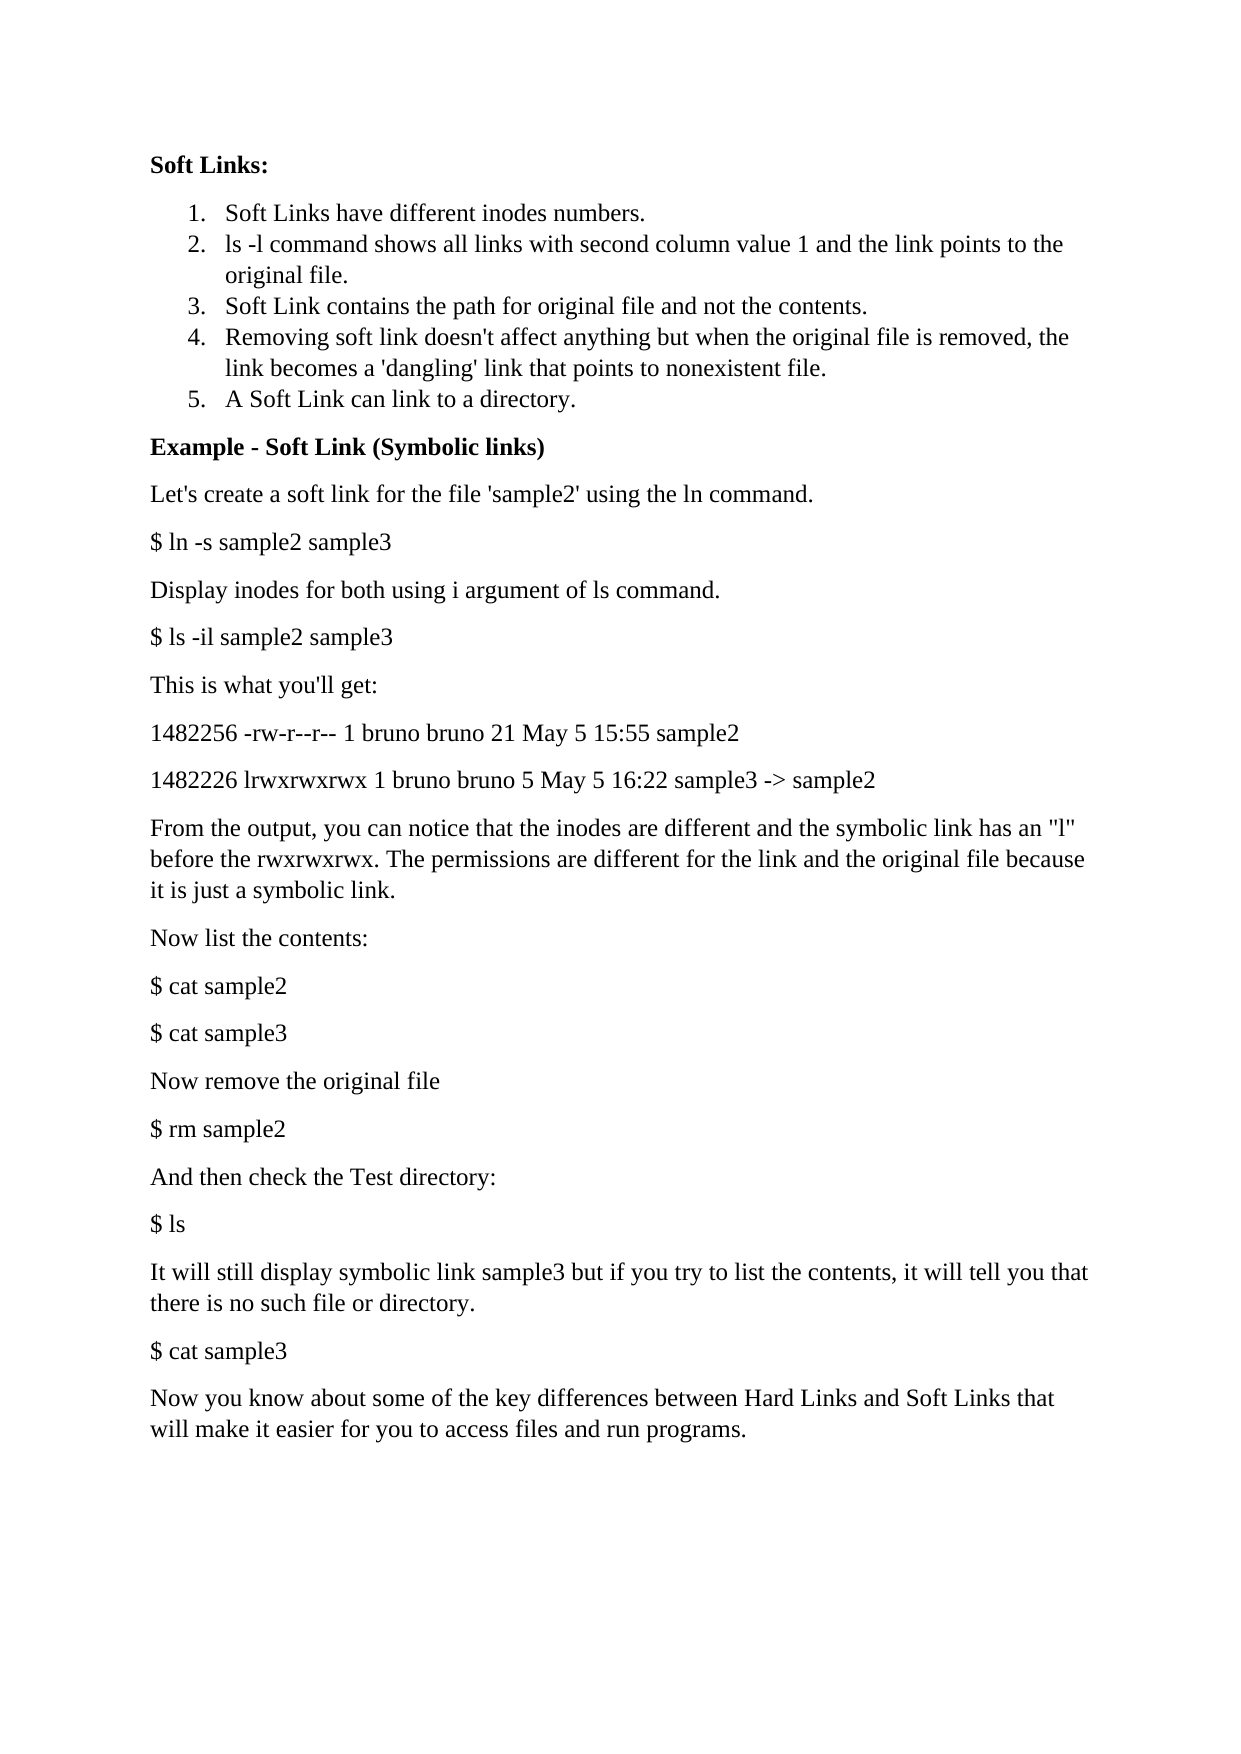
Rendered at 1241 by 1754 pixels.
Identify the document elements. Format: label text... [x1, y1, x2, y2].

list A Soft Link can link to a directory. [187, 384, 1090, 413]
text $ ls -il sample2 sample3 [150, 622, 1090, 651]
text Let's create a soft link for the file 'sample2' using the ln command. [150, 479, 1090, 508]
text From the output, you can notice that the inodes are different and the symbolic link has an "l" before the rwxrwxrwx. The permissions are different for the link and the original file because it is just a symbolic link. [150, 813, 1090, 904]
text $ rm sample2 [150, 1114, 1090, 1143]
text $ cat sample2 [150, 971, 1090, 999]
text 1482256 -rw-r--r-- 1 bruno bruno 21 May 5 15:55 sample2 [150, 718, 1090, 747]
text It will still display symbolic link sample3 but if you try to list the contents, it will tell you that there is no such file or directory. [150, 1257, 1090, 1317]
list ls -l command shows all links with second column value 1 and the link points to the original file. [187, 229, 1090, 288]
text $ ls [150, 1209, 1090, 1238]
list Soft Links have different inodes numbers. [187, 198, 1090, 226]
text Now list the contents: [150, 923, 1090, 952]
text This is what you'll get: [150, 670, 1090, 699]
text Soft Links: [150, 150, 1090, 179]
text 1482226 lrwxrwxrwx 1 bruno bruno 5 May 5 16:22 sample3 -> sample2 [150, 766, 1090, 794]
text And then check the Test directory: [150, 1162, 1090, 1190]
list Removing soft link doesn't affect anything but when the original file is removed, the link becomes a 'dangling' link that points to nonexistent file. [187, 322, 1090, 382]
text Display inodes for both using i argument of ls command. [150, 575, 1090, 603]
text Example - Soft Link (Symbolic links) [150, 432, 1090, 460]
text Now you know about some of the key differences between Hard Links and Soft Links that will make it easier for you to access files and run programs. [150, 1383, 1090, 1443]
text $ ln -s sample2 sample3 [150, 527, 1090, 556]
text Now remove the original file [150, 1066, 1090, 1095]
text $ cat sample3 [150, 1336, 1090, 1364]
text $ cat sample3 [150, 1018, 1090, 1047]
list Soft Link contains the path for original file and not the contents. [187, 291, 1090, 319]
